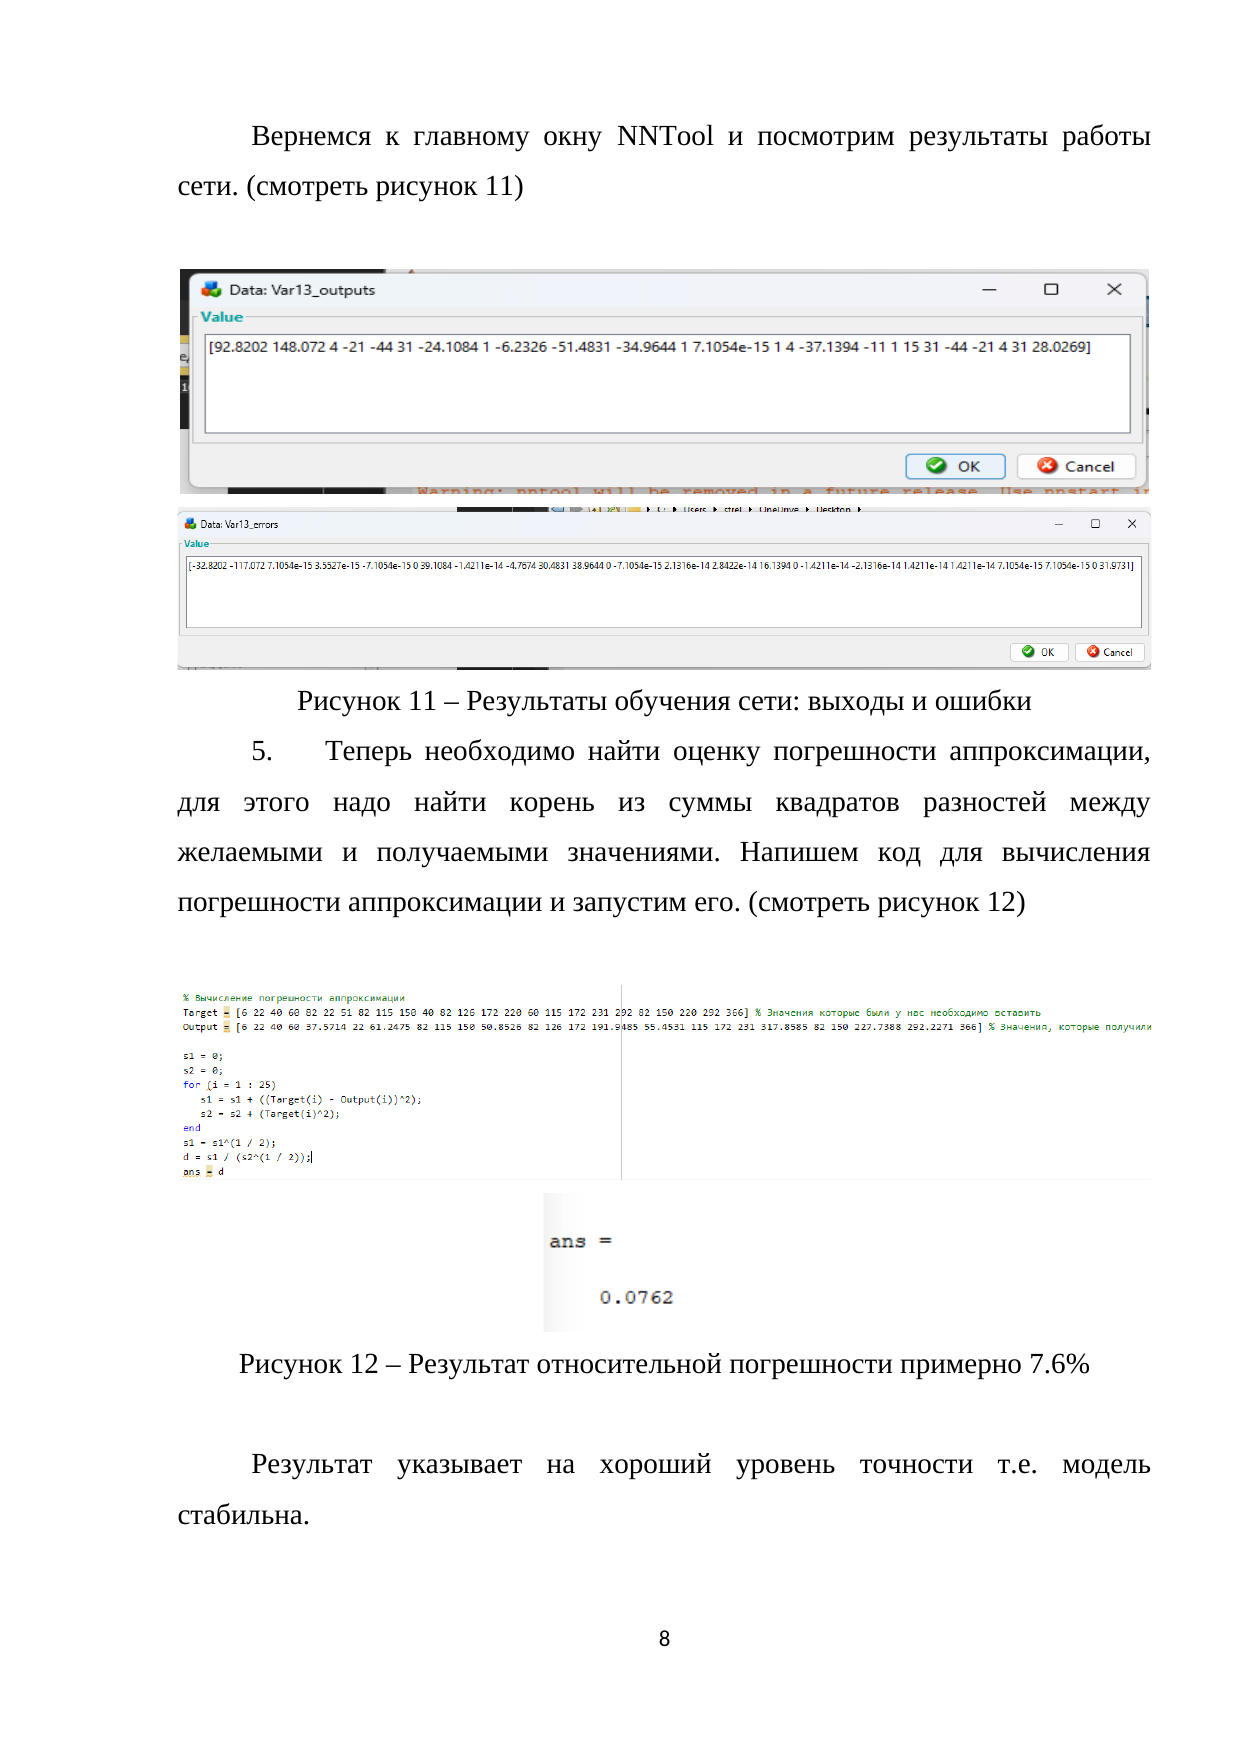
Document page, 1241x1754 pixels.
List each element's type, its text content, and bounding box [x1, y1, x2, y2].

picture [177, 507, 1152, 670]
text Вернемся к главному окну NNTool и посмотрим результаты работы сети. (смотреть рисунок 11) [177, 118, 1152, 202]
picture [543, 1193, 786, 1332]
list Теперь необходимо найти оценку погрешности аппроксимации, для этого надо найти корень из суммы квадратов разностей между желаемыми и получаемыми значениями. Напишем код для вычисления погрешности аппроксимации и запустим его. (смотреть рисунок 12) [177, 733, 1152, 918]
picture [180, 269, 1149, 494]
text Результат указывает на хороший уровень точности т.е. модель стабильна. [177, 1446, 1152, 1530]
picture [177, 985, 1152, 1180]
text Рисунок 12 – Результат относительной погрешности примерно 7.6% [177, 1346, 1152, 1379]
text Рисунок 11 – Результаты обучения сети: выходы и ошибки [177, 683, 1152, 717]
